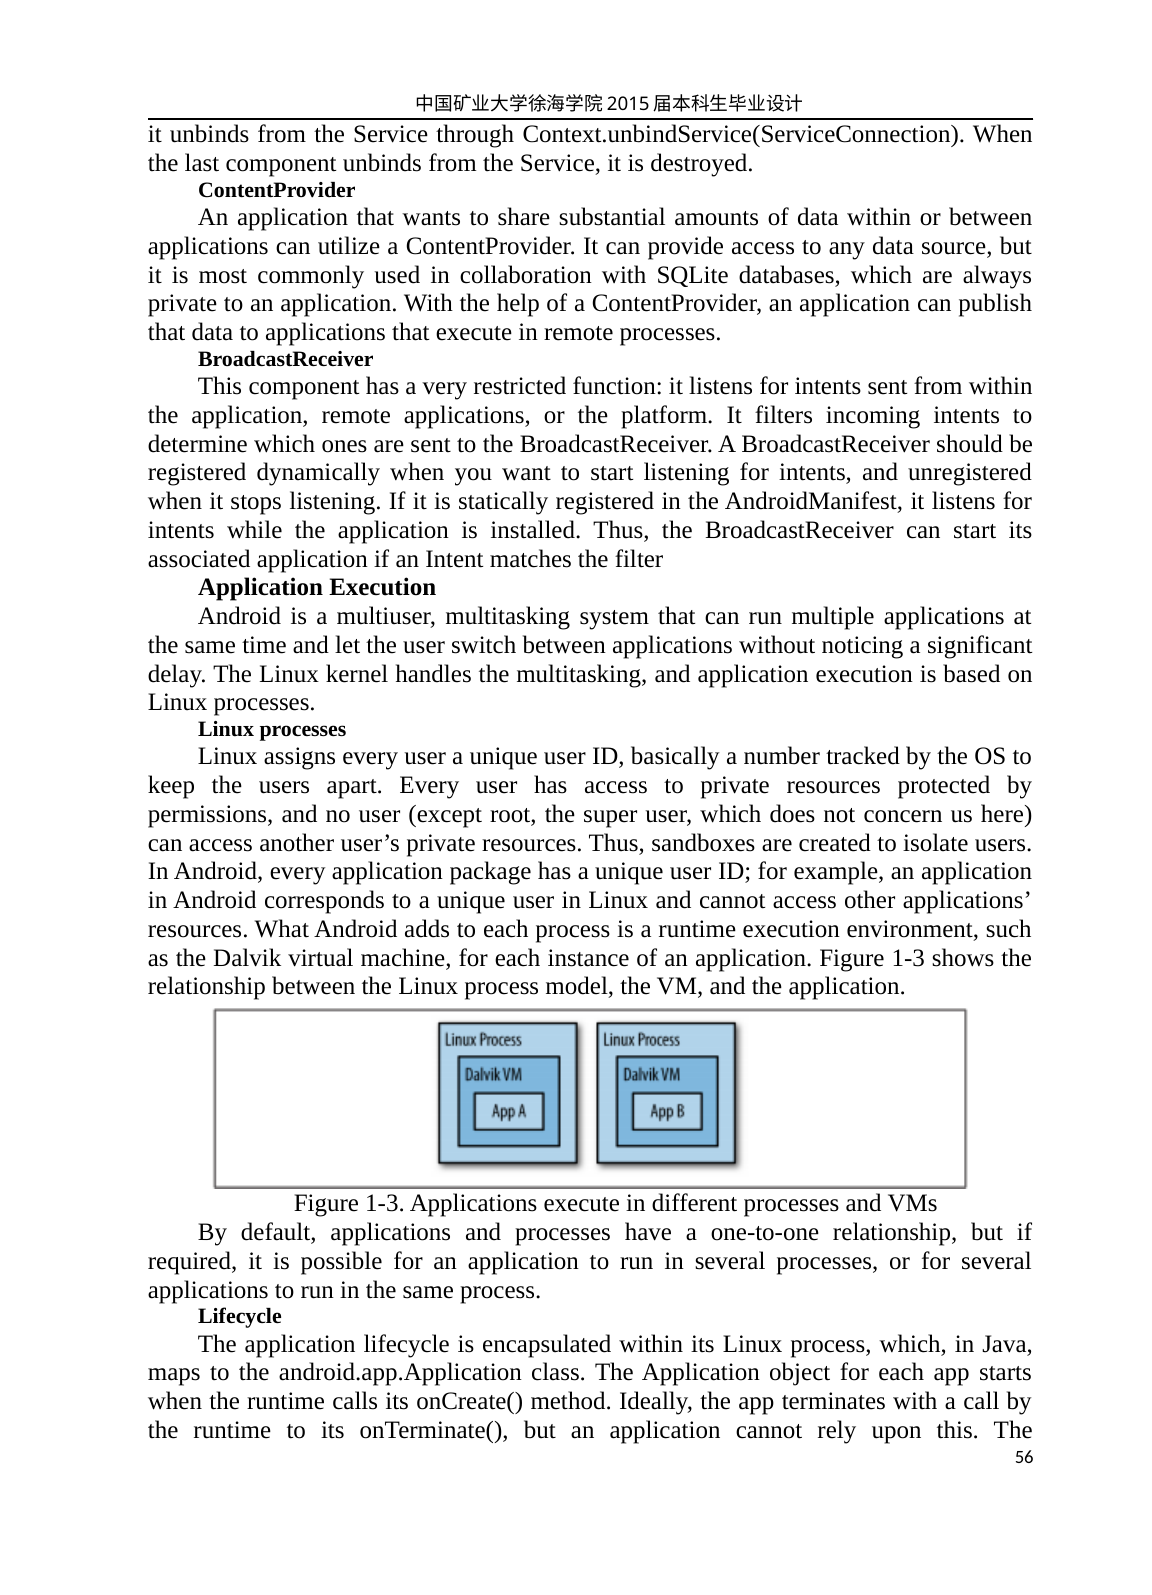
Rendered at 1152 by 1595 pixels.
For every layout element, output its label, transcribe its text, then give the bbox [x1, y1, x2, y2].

text Linux assigns every user a unique user ID, basically a number tracked by the OS to keep the users apart. Every user has access to private resources protected by permissions, and no user (except root, the super user, which does not concern us here) can access another user’s private resources. Thus, sandboxes are created to isolate users. In Android, every application package has a unique user ID; for example, an application in Android corresponds to a unique user in Linux and cannot access other applications’ resources. What Android adds to each process is a runtime execution environment, such as the Dalvik virtual machine, for each instance of an application. Figure 1-3 shows the relationship between the Linux process model, the VM, and the application. [148, 741, 1033, 1000]
text ContentProvider [148, 177, 1033, 202]
text BroadcastReceiver [148, 346, 1033, 371]
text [148, 120, 1033, 177]
text Lifecycle [148, 1303, 1033, 1329]
picture [207, 1007, 974, 1189]
text This component has a very restricted function: it listens for intents sent from within the application, remote applications, or the platform. It filters incoming intents to determine which ones are sent to the BroadcastReceiver. A BroadcastReceiver should be registered dynamically when you want to start listening for intents, and unregistered when it stops listening. If it is statically registered in the AndroidManifest, it listens for intents while the application is installed. Thus, the BroadcastReceiver can start its associated application if an Intent matches the filter [148, 371, 1033, 572]
text By default, applications and processes have a one-to-one relationship, but if required, it is possible for an application to run in several processes, or for several applications to run in the same process. [148, 1217, 1033, 1303]
text Linux processes [148, 716, 1033, 741]
text Application Execution [148, 572, 1033, 601]
text Android is a multiuser, multitasking system that can run multiple applications at the same time and let the user switch between applications without noticing a significant delay. The Linux kernel handles the multitasking, and application execution is based on Linux processes. [148, 601, 1033, 716]
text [148, 1329, 1033, 1444]
text An application that wants to share substantial amounts of data within or between applications can utilize a ContentProvider. It can provide access to any data source, but it is most commonly used in collaboration with SQLite databases, which are always private to an application. With the help of a ContentProvider, an application can publish that data to applications that execute in remote processes. [148, 202, 1033, 346]
